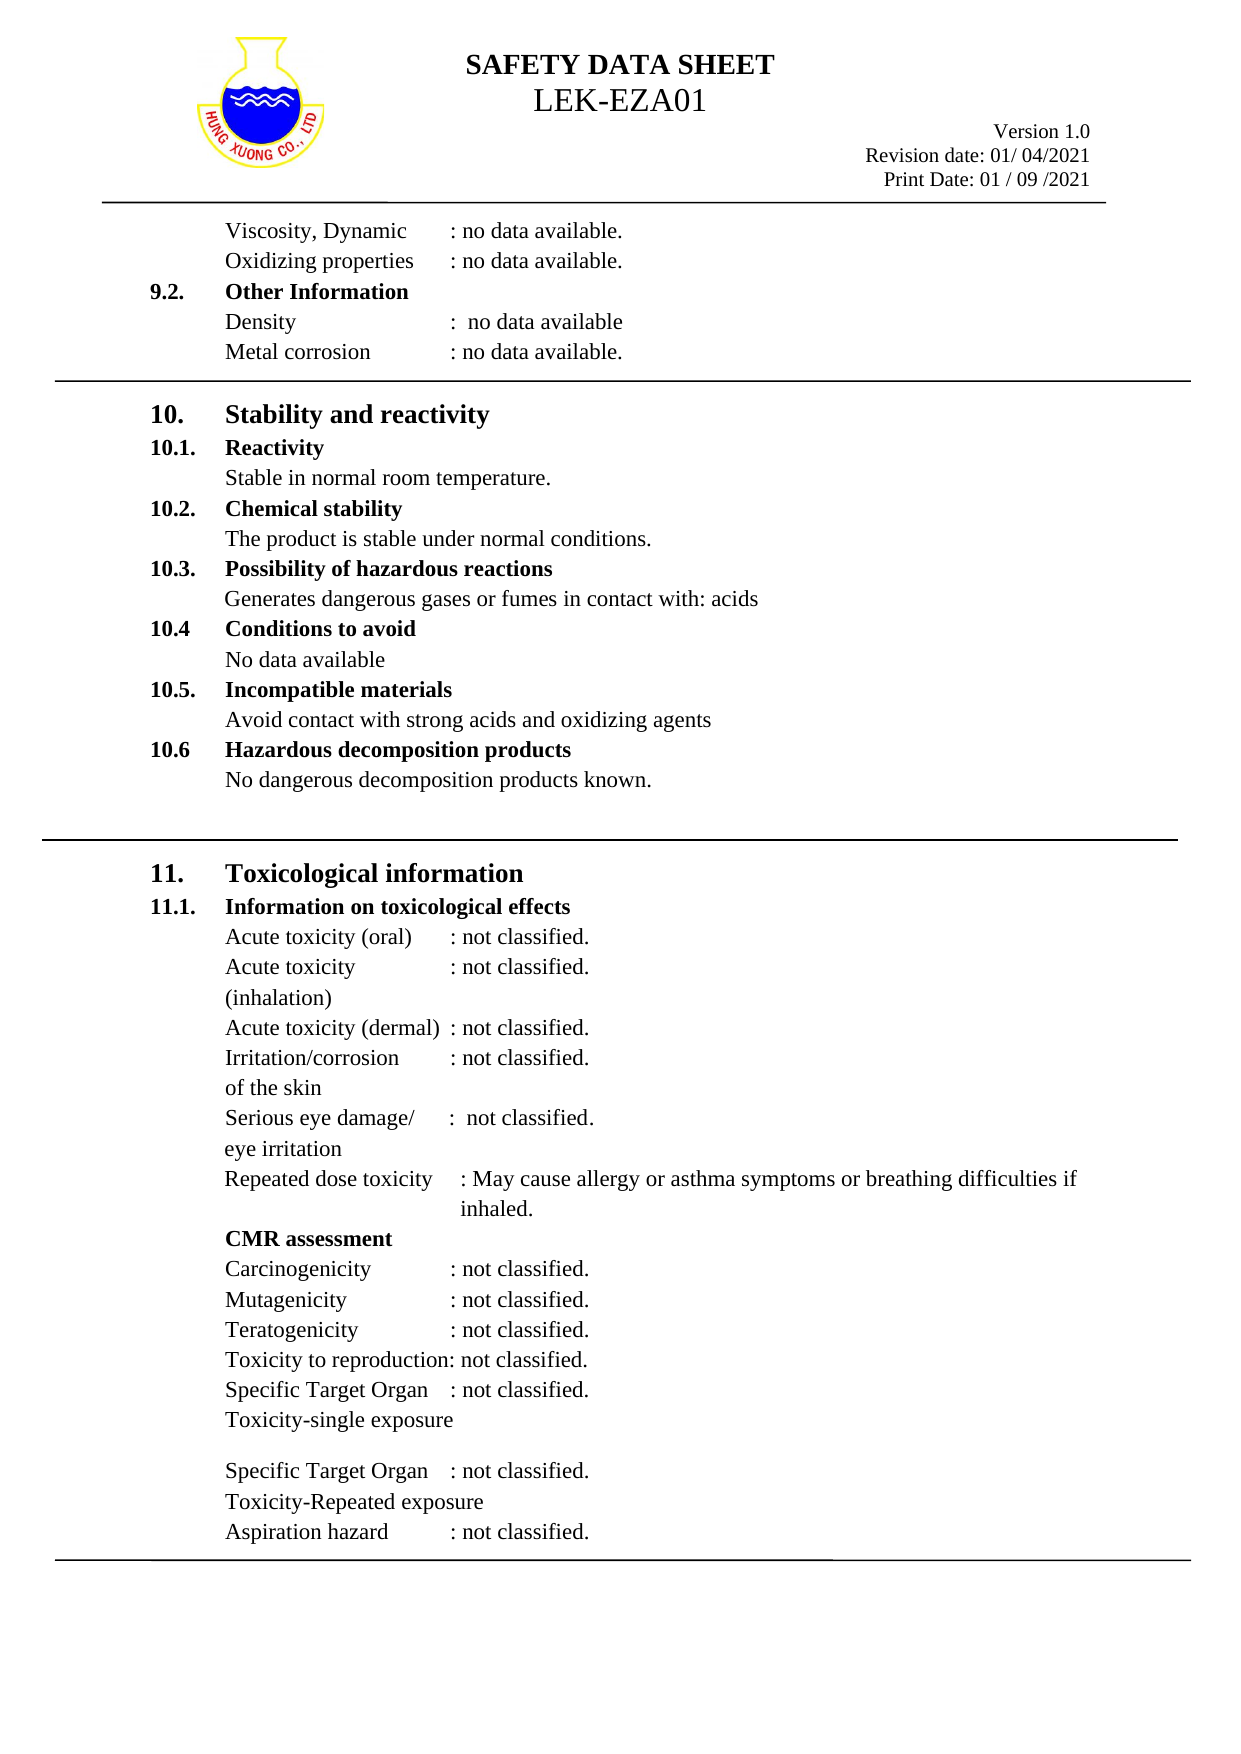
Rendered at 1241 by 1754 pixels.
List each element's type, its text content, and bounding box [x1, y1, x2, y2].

text No dangerous decomposition products known. [150, 767, 1090, 793]
text Acute toxicity : not classified. [150, 953, 1090, 980]
text Density : no data available [150, 308, 1090, 334]
text Toxicity-single exposure [150, 1406, 1090, 1433]
text 10. Stability and reactivity [150, 398, 1090, 430]
text Acute toxicity (oral) : not classified. [150, 923, 1090, 949]
text Specific Target Organ : not classified. [150, 1457, 1090, 1484]
text eye irritation [150, 1134, 1090, 1161]
text CMR assessment [150, 1225, 1090, 1252]
picture [197, 37, 325, 168]
text Generates dangerous gases or fumes in contact with: acids [150, 585, 1090, 612]
text Irritation/corrosion : not classified. [150, 1044, 1090, 1070]
text 11. Toxicological information [150, 857, 1090, 888]
text No data available [150, 646, 1090, 672]
text 9.2. Other Information [150, 278, 1090, 304]
text Carcinogenicity : not classified. [150, 1255, 1090, 1282]
text Oxidizing properties : no data available. [150, 247, 1090, 274]
text Mutagenicity : not classified. [150, 1286, 1090, 1312]
text Acute toxicity (dermal) : not classified. [150, 1014, 1090, 1040]
text (inhalation) [150, 983, 1090, 1010]
text Serious eye damage/ : not classified. [150, 1104, 1090, 1131]
text 10.5. Incompatible materials [150, 676, 1090, 702]
text Teratogenicity : not classified. [150, 1316, 1090, 1342]
text Specific Target Organ : not classified. [150, 1376, 1090, 1403]
text 10.4 Conditions to avoid [150, 616, 1090, 642]
text Stable in normal room temperature. [150, 464, 1090, 491]
text Toxicity to reproduction: not classified. [150, 1346, 1090, 1372]
text of the skin [150, 1074, 1090, 1101]
text Repeated dose toxicity : May cause allergy or asthma symptoms or breathing difficulties if inhaled. [150, 1165, 1090, 1221]
text Aspiration hazard : not classified. [150, 1518, 1090, 1544]
text 10.6 Hazardous decomposition products [150, 736, 1090, 763]
text 10.1. Reactivity [150, 434, 1090, 461]
text The product is stable under normal conditions. [150, 525, 1090, 551]
text Toxicity-Repeated exposure [150, 1488, 1090, 1514]
text Avoid contact with strong acids and oxidizing agents [150, 706, 1090, 732]
text Viscosity, Dynamic : no data available. [150, 217, 1090, 244]
text 10.2. Chemical stability [150, 495, 1090, 521]
text 10.3. Possibility of hazardous reactions [150, 555, 1090, 581]
text 11.1. Information on toxicological effects [150, 893, 1090, 919]
text Metal corrosion : no data available. [150, 338, 1090, 364]
